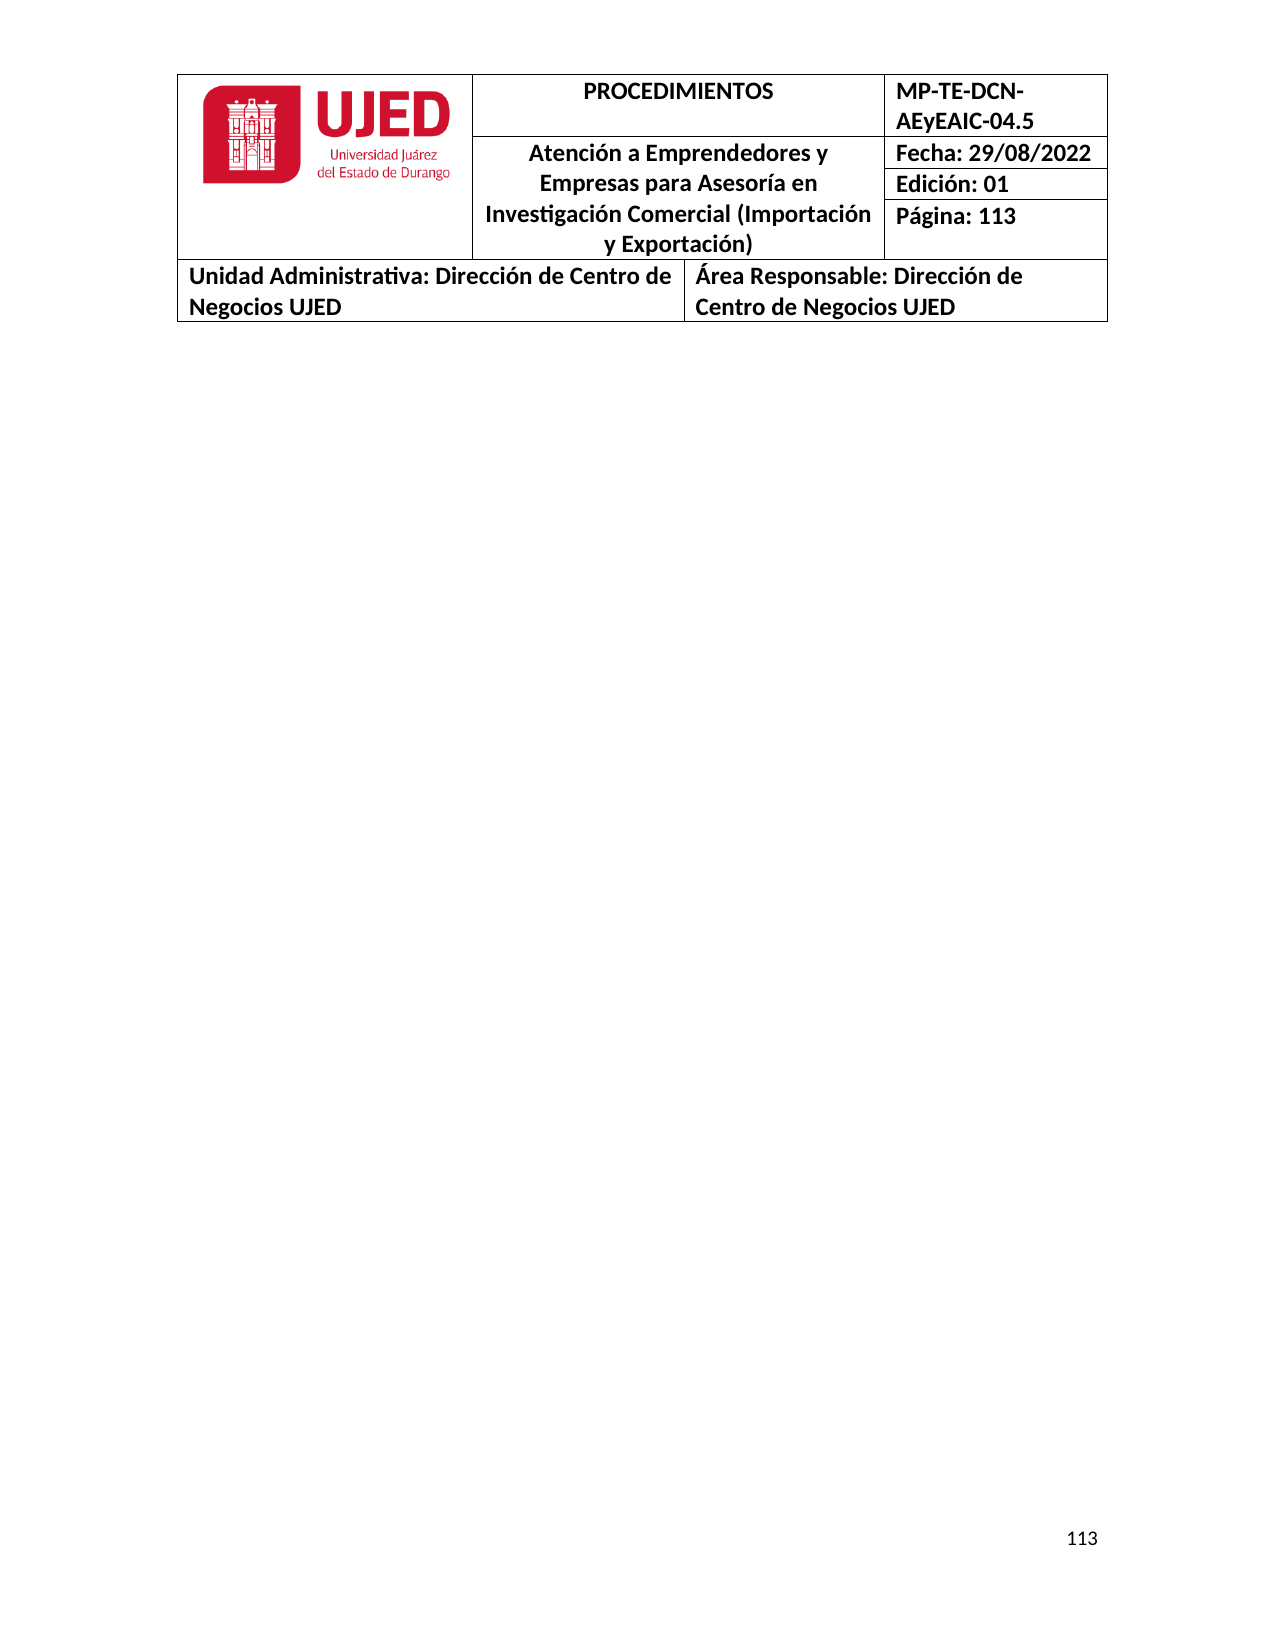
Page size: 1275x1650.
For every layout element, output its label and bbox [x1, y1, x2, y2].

picture [188, 75, 457, 193]
